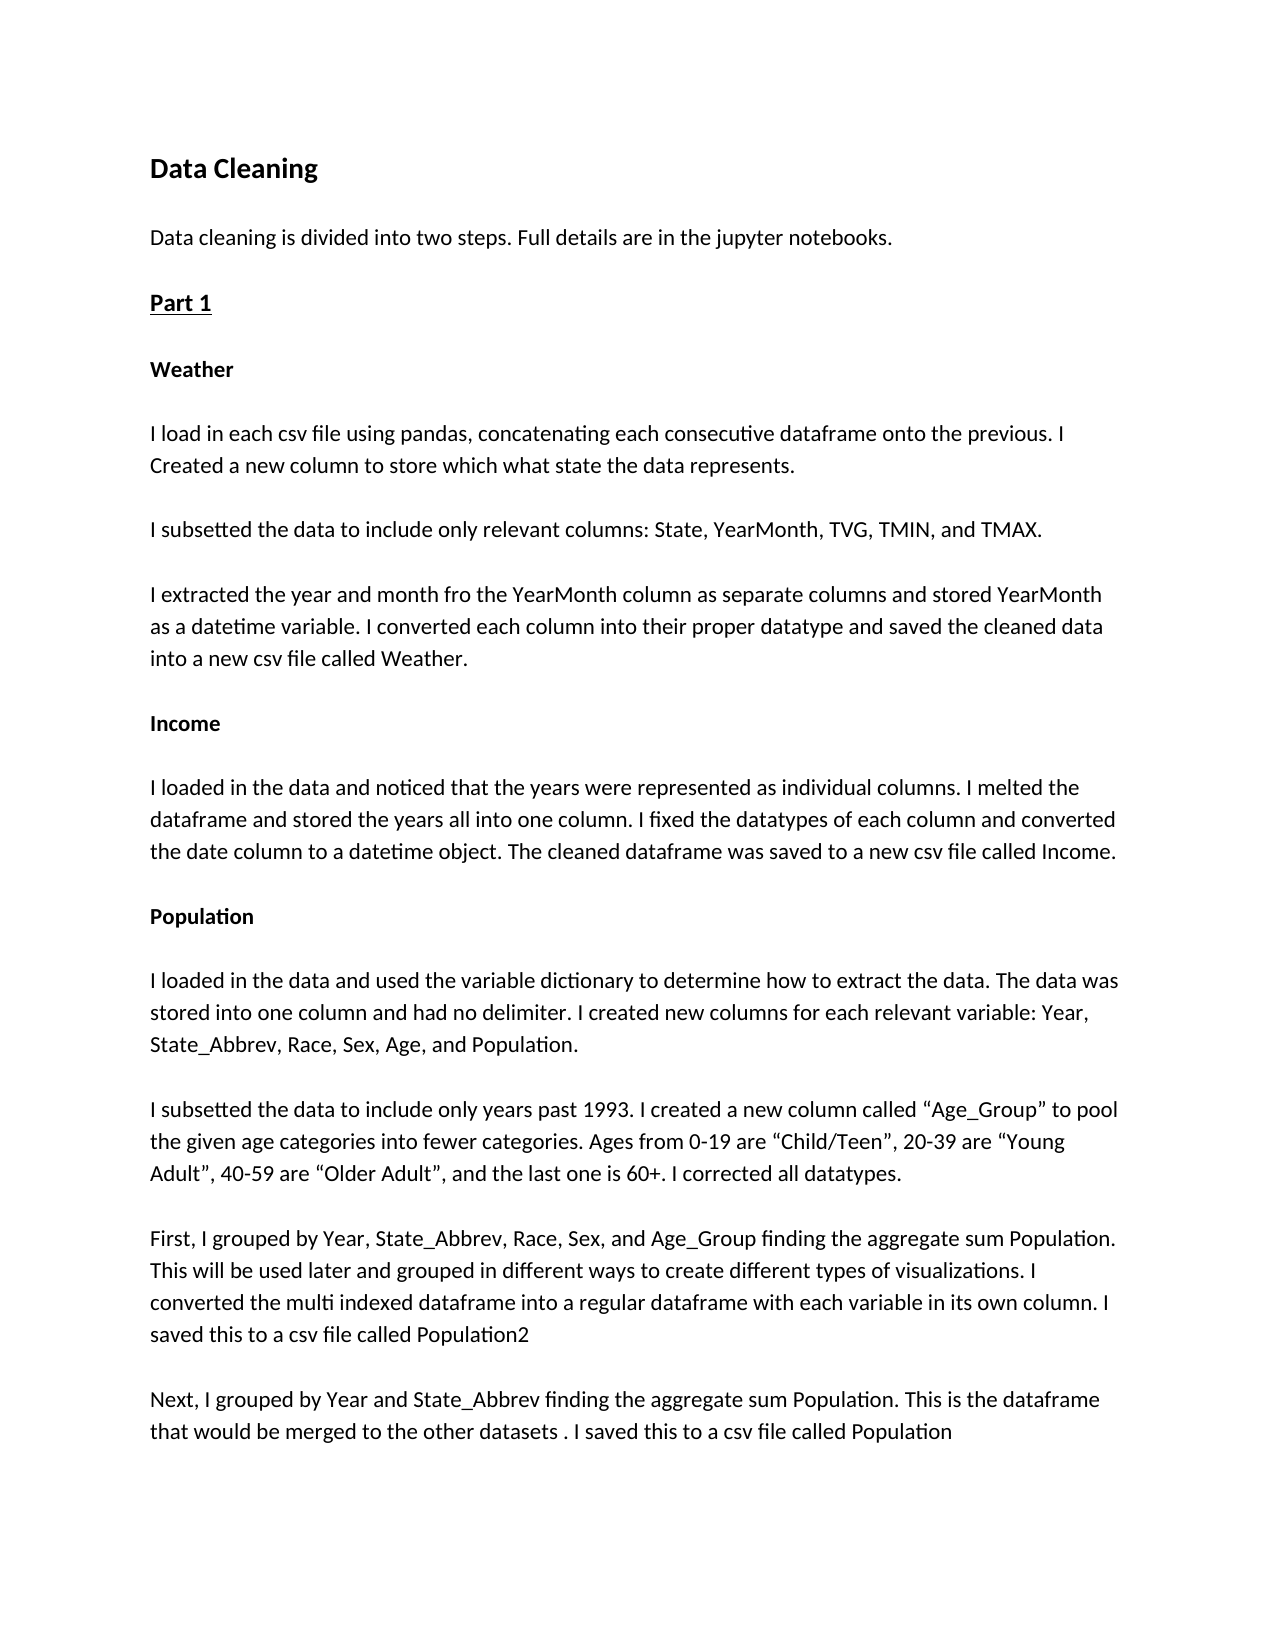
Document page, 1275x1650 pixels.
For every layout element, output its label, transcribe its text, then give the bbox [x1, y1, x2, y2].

text I loaded in the data and noticed that the years were represented as individual columns. I melted the dataframe and stored the years all into one column. I fixed the datatypes of each column and converted the date column to a datetime object. The cleaned dataframe was saved to a new csv file called Income. [150, 773, 1125, 866]
text Population [150, 902, 1125, 930]
text Income [150, 709, 1125, 737]
text Data cleaning is divided into two steps. Full details are in the jupyter notebooks. [150, 223, 1125, 251]
text Weather [150, 355, 1125, 383]
text I loaded in the data and used the variable dictionary to determine how to extract the data. The data was stored into one column and had no delimiter. I created new columns for each relevant variable: Year, State_Abbrev, Race, Sex, Age, and Population. [150, 966, 1125, 1059]
text First, I grouped by Year, State_Abbrev, Race, Sex, and Age_Group finding the aggregate sum Population. This will be used later and grouped in different ways to create different types of visualizations. I converted the multi indexed dataframe into a regular dataframe with each variable in its own column. I saved this to a csv file called Population2 [150, 1224, 1125, 1348]
text I extracted the year and month fro the YearMonth column as separate columns and stored YearMonth as a datetime variable. I converted each column into their proper datatype and saved the cleaned data into a new csv file called Weather. [150, 580, 1125, 672]
text Part 1 [150, 287, 1125, 318]
text Data Cleaning [150, 150, 1125, 186]
text I subsetted the data to include only years past 1993. I created a new column called “Age_Group” to pool the given age categories into fewer categories. Ages from 0-19 are “Child/Teen”, 20-39 are “Young Adult”, 40-59 are “Older Adult”, and the last one is 60+. I corrected all datatypes. [150, 1095, 1125, 1187]
text I load in each csv file using pandas, concatenating each consecutive dataframe onto the previous. I Created a new column to store which what state the data represents. [150, 419, 1125, 479]
text Next, I grouped by Year and State_Abbrev finding the aggregate sum Population. This is the dataframe that would be merged to the other datasets . I saved this to a csv file called Population [150, 1385, 1125, 1445]
text I subsetted the data to include only relevant columns: State, YearMonth, TVG, TMIN, and TMAX. [150, 516, 1125, 544]
